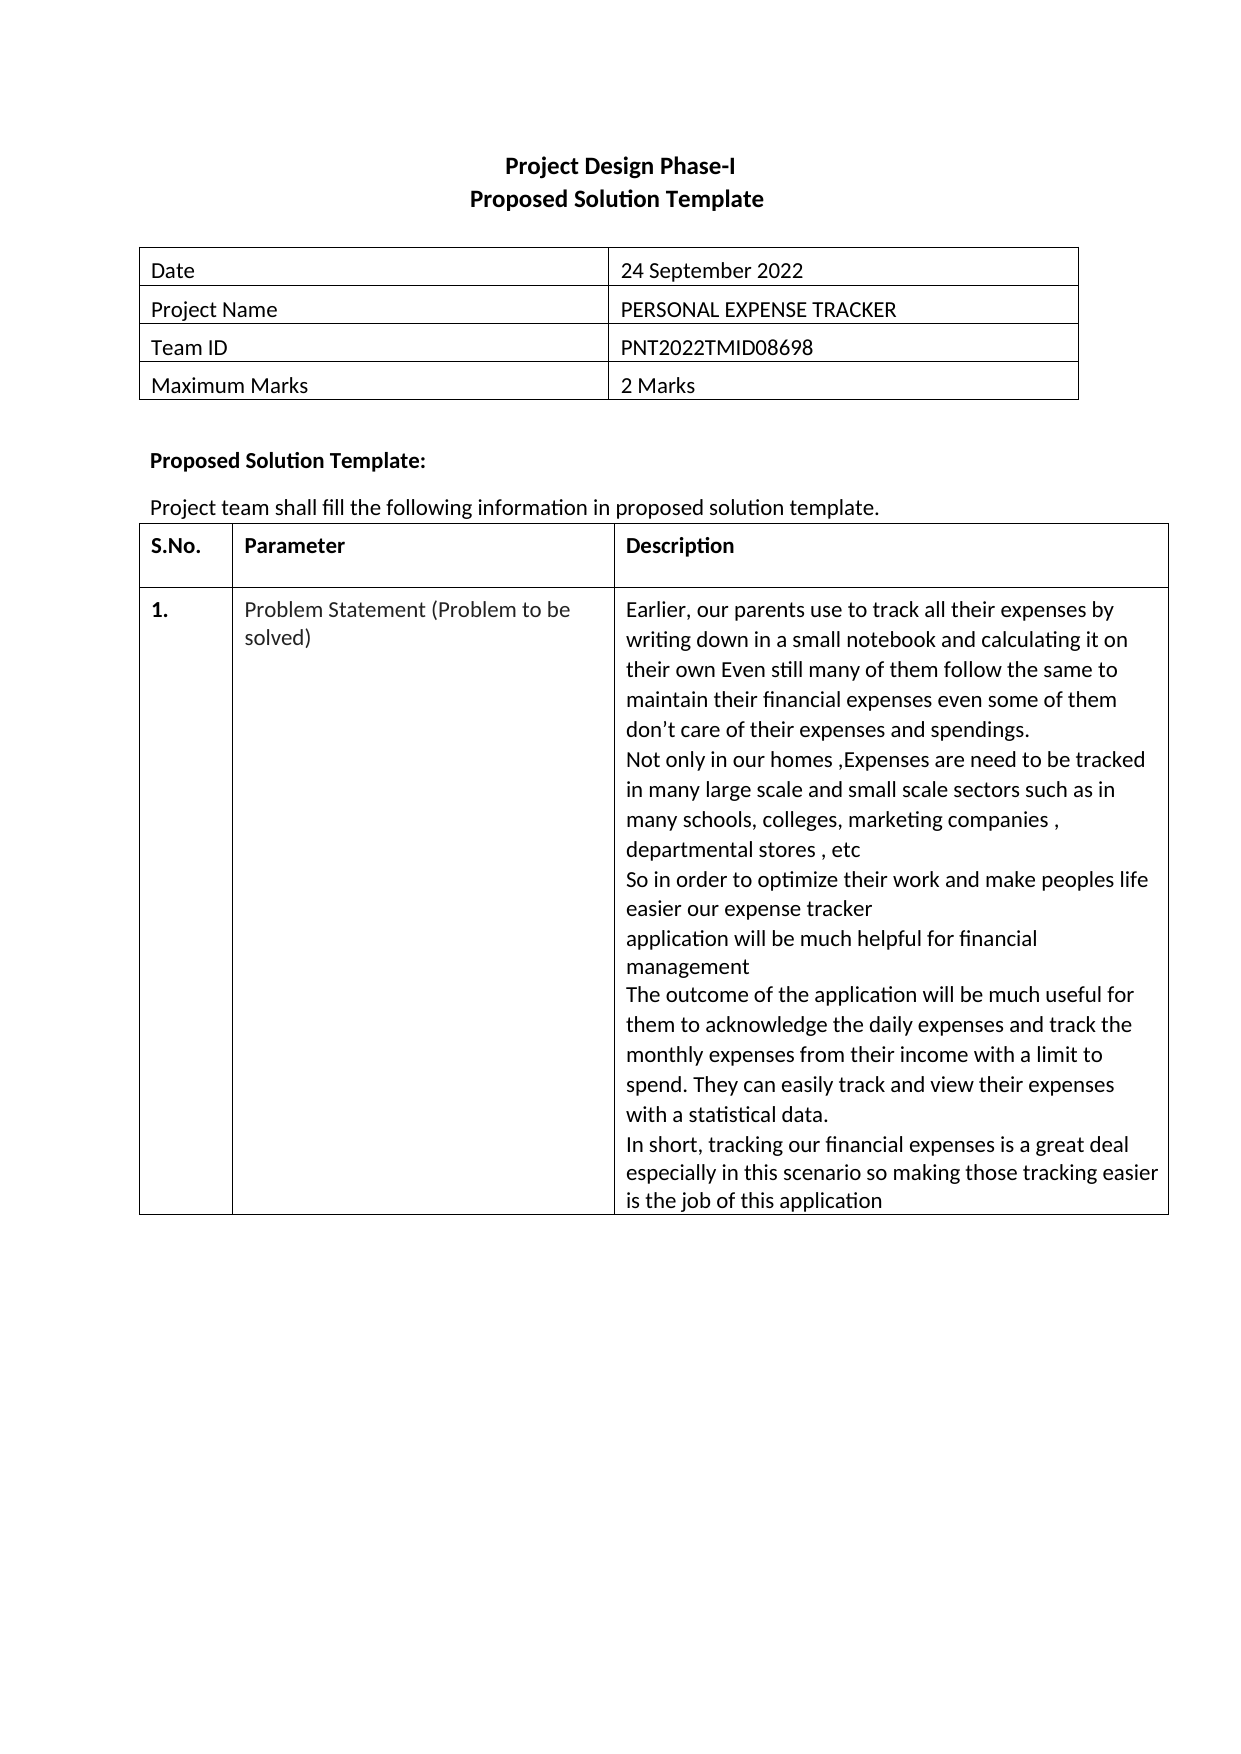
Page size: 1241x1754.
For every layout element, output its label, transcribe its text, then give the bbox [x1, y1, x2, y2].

table_header 24 September 2022 [609, 248, 1078, 285]
text Proposed Solution Template [470, 183, 881, 214]
table_cell Project Name [140, 286, 608, 323]
table_cell Maximum Marks [140, 362, 608, 399]
text Proposed Solution Template: [150, 446, 881, 474]
table_header Date [140, 248, 608, 285]
table_cell Problem Statement (Problem to be solved) [233, 588, 614, 1214]
table_cell Team ID [140, 324, 608, 361]
table_header Description [615, 524, 1168, 587]
table_cell PNT2022TMID08698 [609, 324, 1078, 361]
table_cell Earlier, our parents use to track all their expenses by writing down in a small notebook and calculating it on their own Even still many of them follow the same to maintain their financial expenses even some of them don’t care of their expenses and spendings. Not only in our homes ,Expenses are need to be tracked in many large scale and small scale sectors such as in many schools, colleges, marketing companies , departmental stores , etc So in order to optimize their work and make peoples life easier our expense tracker application will be much helpful for financial management The outcome of the application will be much useful for them to acknowledge the daily expenses and track the monthly expenses from their income with a limit to spend. They can easily track and view their expenses with a statistical data. In short, tracking our financial expenses is a great deal especially in this scenario so making those tracking easier is the job of this application [615, 588, 1168, 1214]
table_cell 2 Marks [609, 362, 1078, 399]
table_cell 1. [140, 588, 232, 1214]
text Project Design Phase-I [505, 150, 881, 181]
text Project team shall fill the following information in proposed solution template. [150, 493, 881, 521]
table_header Parameter [233, 524, 614, 587]
table_header S.No. [140, 524, 232, 587]
table_cell PERSONAL EXPENSE TRACKER [609, 286, 1078, 323]
